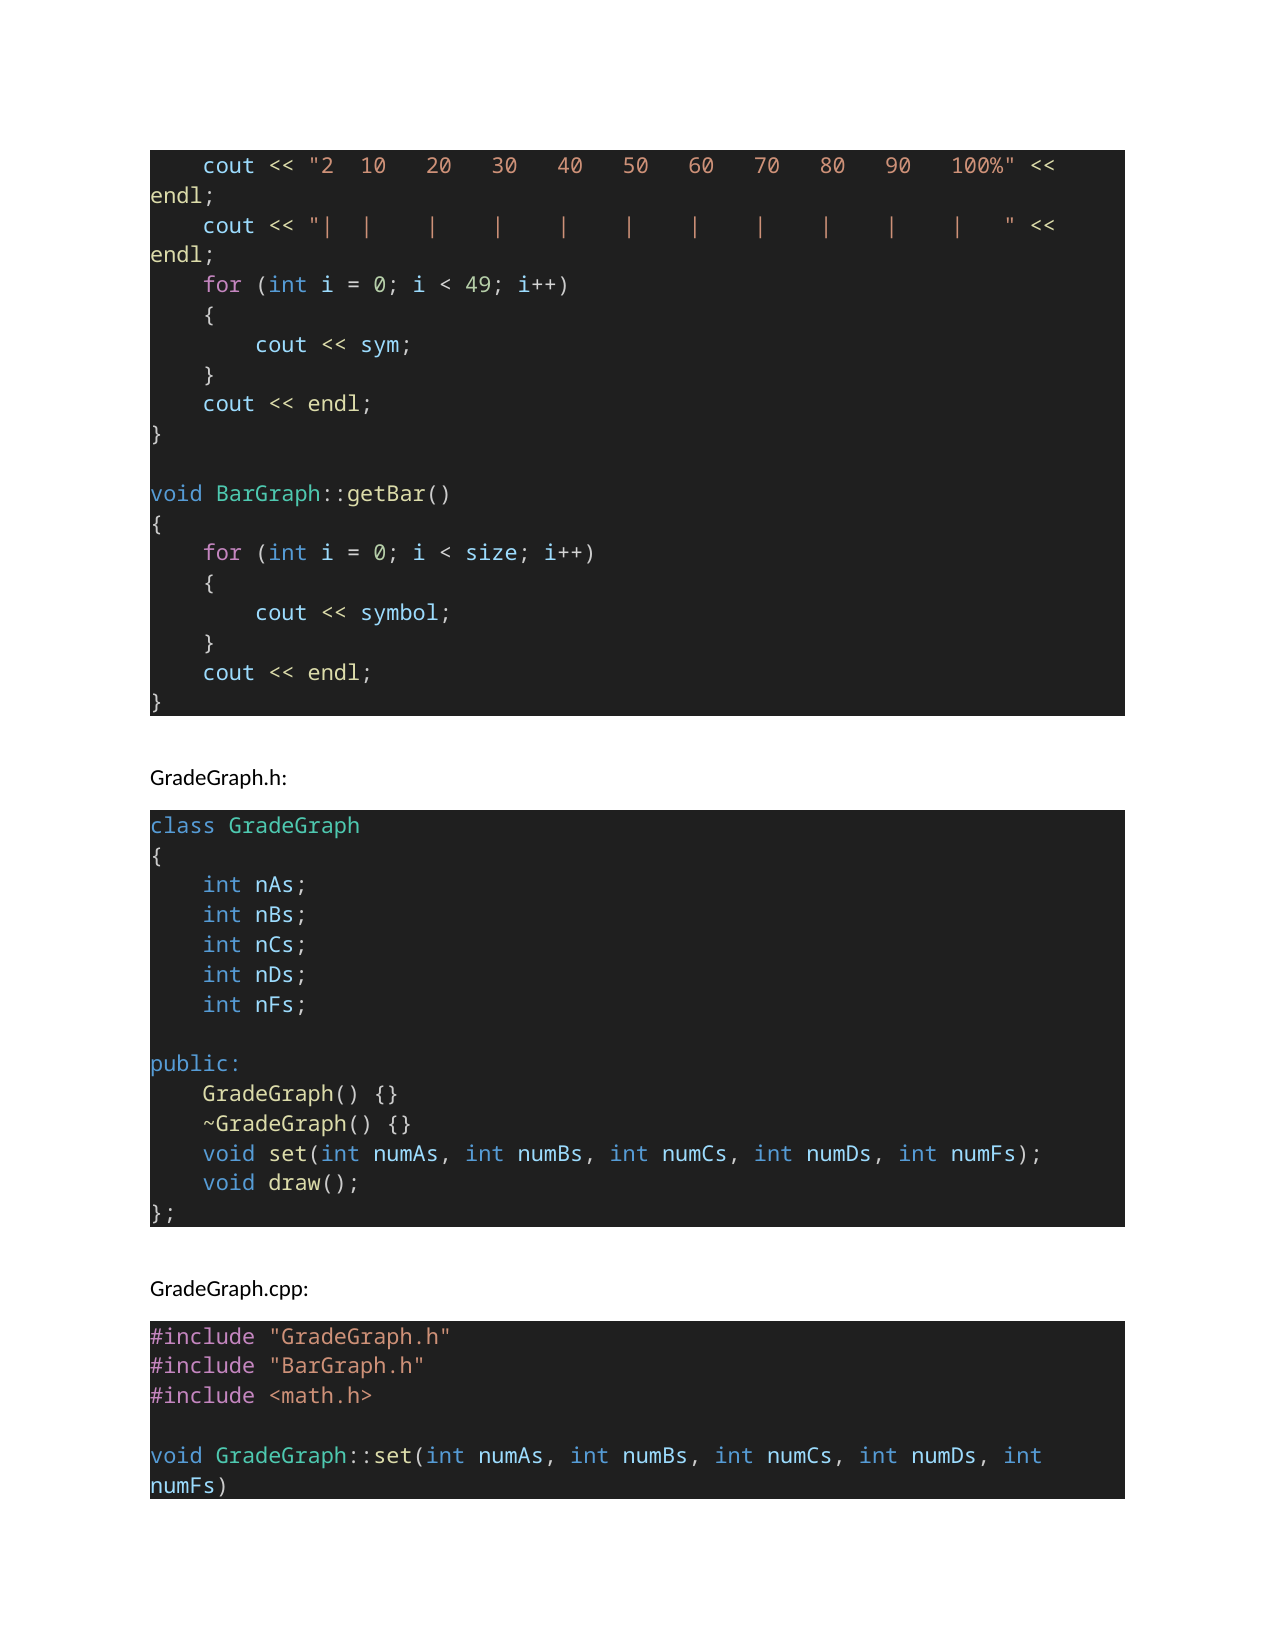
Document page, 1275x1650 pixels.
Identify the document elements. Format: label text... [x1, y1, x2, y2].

text #include "GradeGraph.h" [150, 1321, 1125, 1350]
text } [150, 627, 1125, 656]
text GradeGraph.cpp: [150, 1274, 1125, 1302]
text for (int i = 0; i < 49; i++) [150, 269, 1125, 299]
text #include "BarGraph.h" [150, 1350, 1125, 1380]
text GradeGraph() {} [150, 1078, 1125, 1108]
text { [150, 567, 1125, 597]
text #include <math.h> [150, 1380, 1125, 1410]
text public: [150, 1048, 1125, 1078]
text cout << endl; [150, 388, 1125, 418]
text ~GradeGraph() {} [150, 1108, 1125, 1137]
text GradeGraph.h: [150, 763, 1125, 791]
text }; [150, 1197, 1125, 1227]
text int nDs; [150, 959, 1125, 988]
text { [150, 839, 1125, 869]
text } [150, 686, 1125, 716]
text int nBs; [150, 899, 1125, 929]
text class GradeGraph [150, 810, 1125, 839]
text cout << "| | | | | | | | | | | " << endl; [150, 209, 1125, 269]
text cout << symbol; [150, 597, 1125, 627]
text int nAs; [150, 869, 1125, 899]
text cout << sym; [150, 329, 1125, 358]
text void GradeGraph::set(int numAs, int numBs, int numCs, int numDs, int numFs) [150, 1440, 1125, 1499]
text int nCs; [150, 929, 1125, 959]
text for (int i = 0; i < size; i++) [150, 537, 1125, 567]
text void set(int numAs, int numBs, int numCs, int numDs, int numFs); [150, 1137, 1125, 1167]
text } [150, 358, 1125, 388]
text } [150, 418, 1125, 448]
text cout << "2 10 20 30 40 50 60 70 80 90 100%" << endl; [150, 150, 1125, 209]
text int nFs; [150, 988, 1125, 1018]
text { [150, 299, 1125, 329]
text void BarGraph::getBar() [150, 478, 1125, 507]
text cout << endl; [150, 656, 1125, 686]
text void draw(); [150, 1167, 1125, 1197]
text { [150, 507, 1125, 537]
